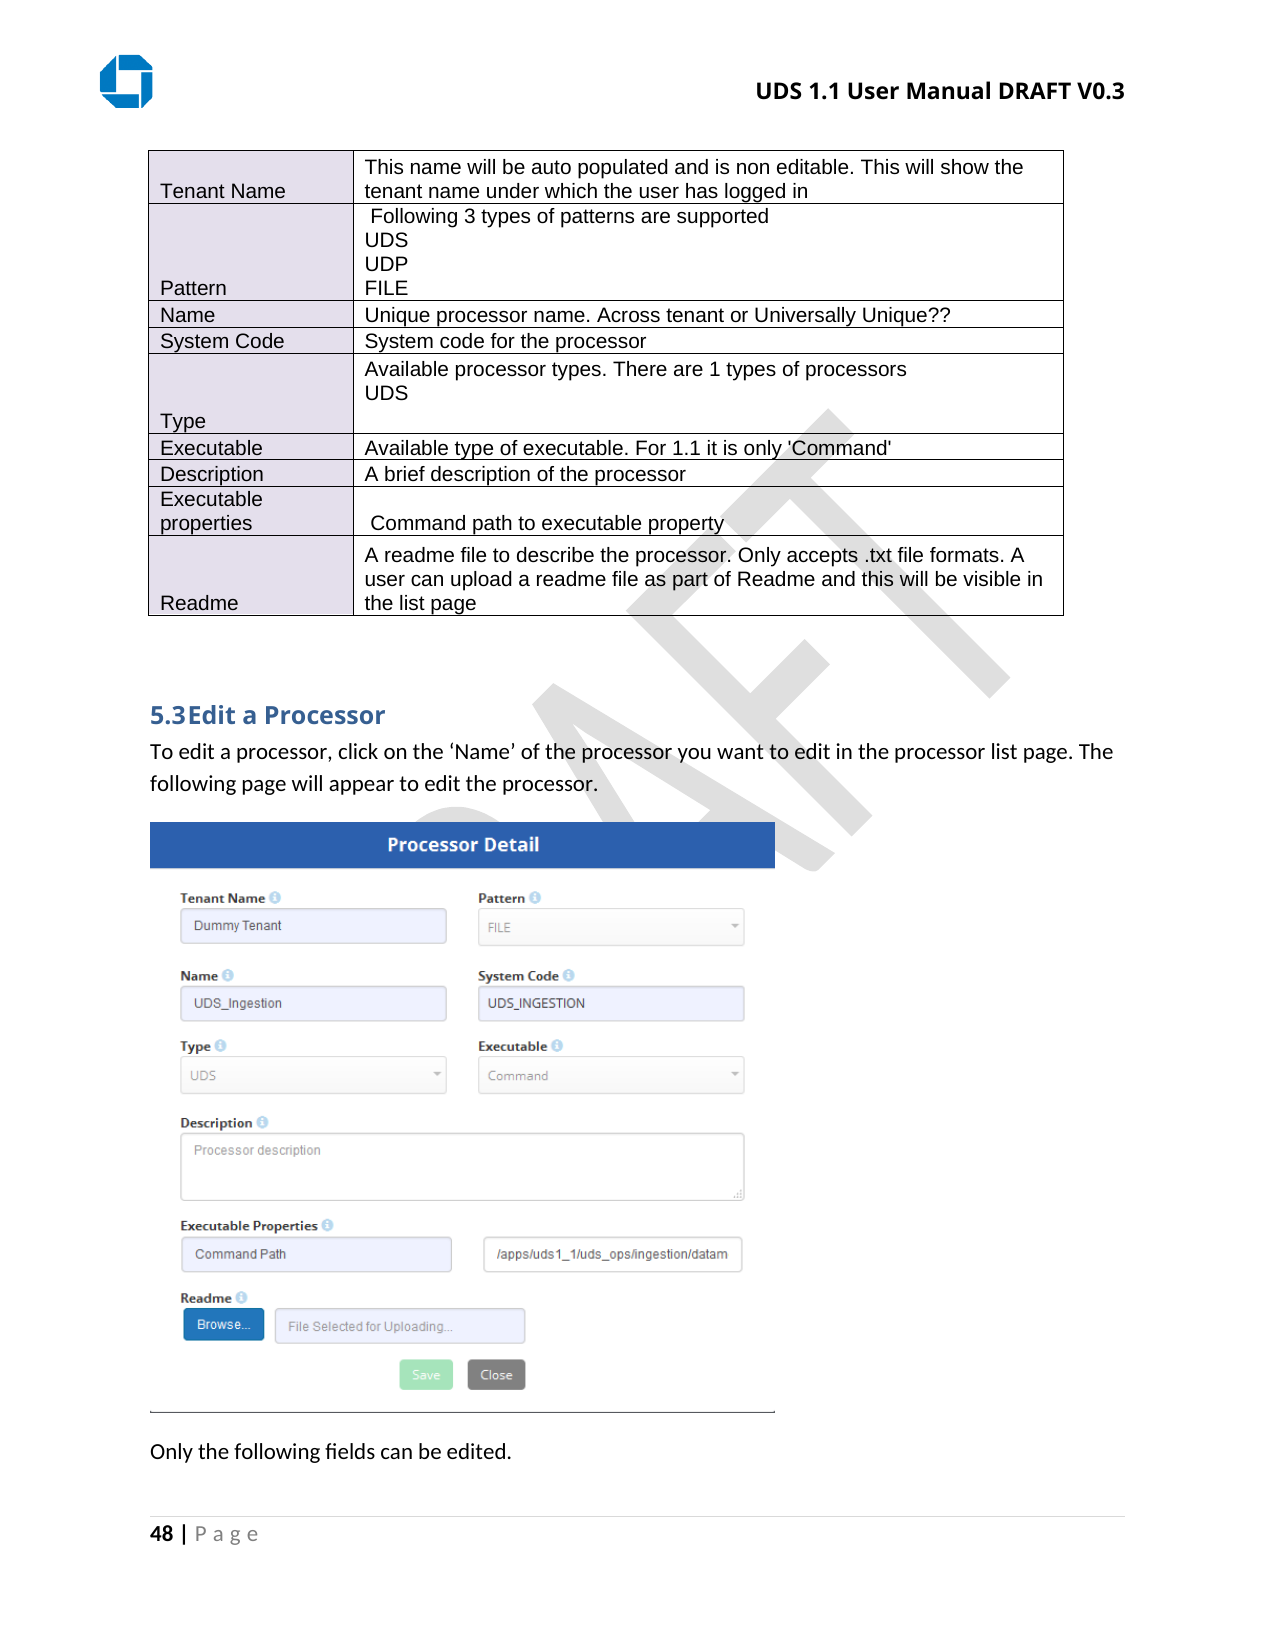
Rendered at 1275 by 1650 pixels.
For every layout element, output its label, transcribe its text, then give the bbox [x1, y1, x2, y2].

table_cell Type [149, 354, 353, 433]
table_cell System Code [149, 328, 353, 353]
table_header Tenant Name [149, 151, 353, 203]
table_cell Pattern [149, 204, 353, 300]
table_cell Name [149, 301, 353, 327]
table_cell Executable [149, 434, 353, 459]
table_cell Following 3 types of patterns are supported UDS UDP FILE [354, 204, 1063, 300]
table_cell A readme file to describe the processor. Only accepts .txt file formats. A user can upload a readme file as part of Readme and this will be visible in the list page [354, 536, 1063, 614]
subtitle Edit a Processor [150, 698, 1125, 732]
table_cell Command path to executable property [354, 487, 1063, 535]
picture [99, 54, 157, 110]
table_cell Available type of executable. For 1.1 it is only 'Command' [354, 434, 1063, 459]
table_cell Executable properties [149, 487, 353, 535]
table_cell Available processor types. There are 1 types of processors UDS [354, 354, 1063, 433]
table_cell System code for the processor [354, 328, 1063, 353]
picture [150, 822, 775, 1413]
table_cell Unique processor name. Across tenant or Universally Unique?? [354, 301, 1063, 327]
table_cell Readme [149, 536, 353, 614]
table_cell A brief description of the processor [354, 460, 1063, 486]
text To edit a processor, click on the ‘Name’ of the processor you want to edit in the processor list page. The following page will appear to edit the processor. [150, 737, 1125, 797]
table_header This name will be auto populated and is non editable. This will show the tenant name under which the user has logged in [354, 151, 1063, 203]
text Only the following fields can be edited. [150, 1437, 1125, 1465]
table_cell Description [149, 460, 353, 486]
